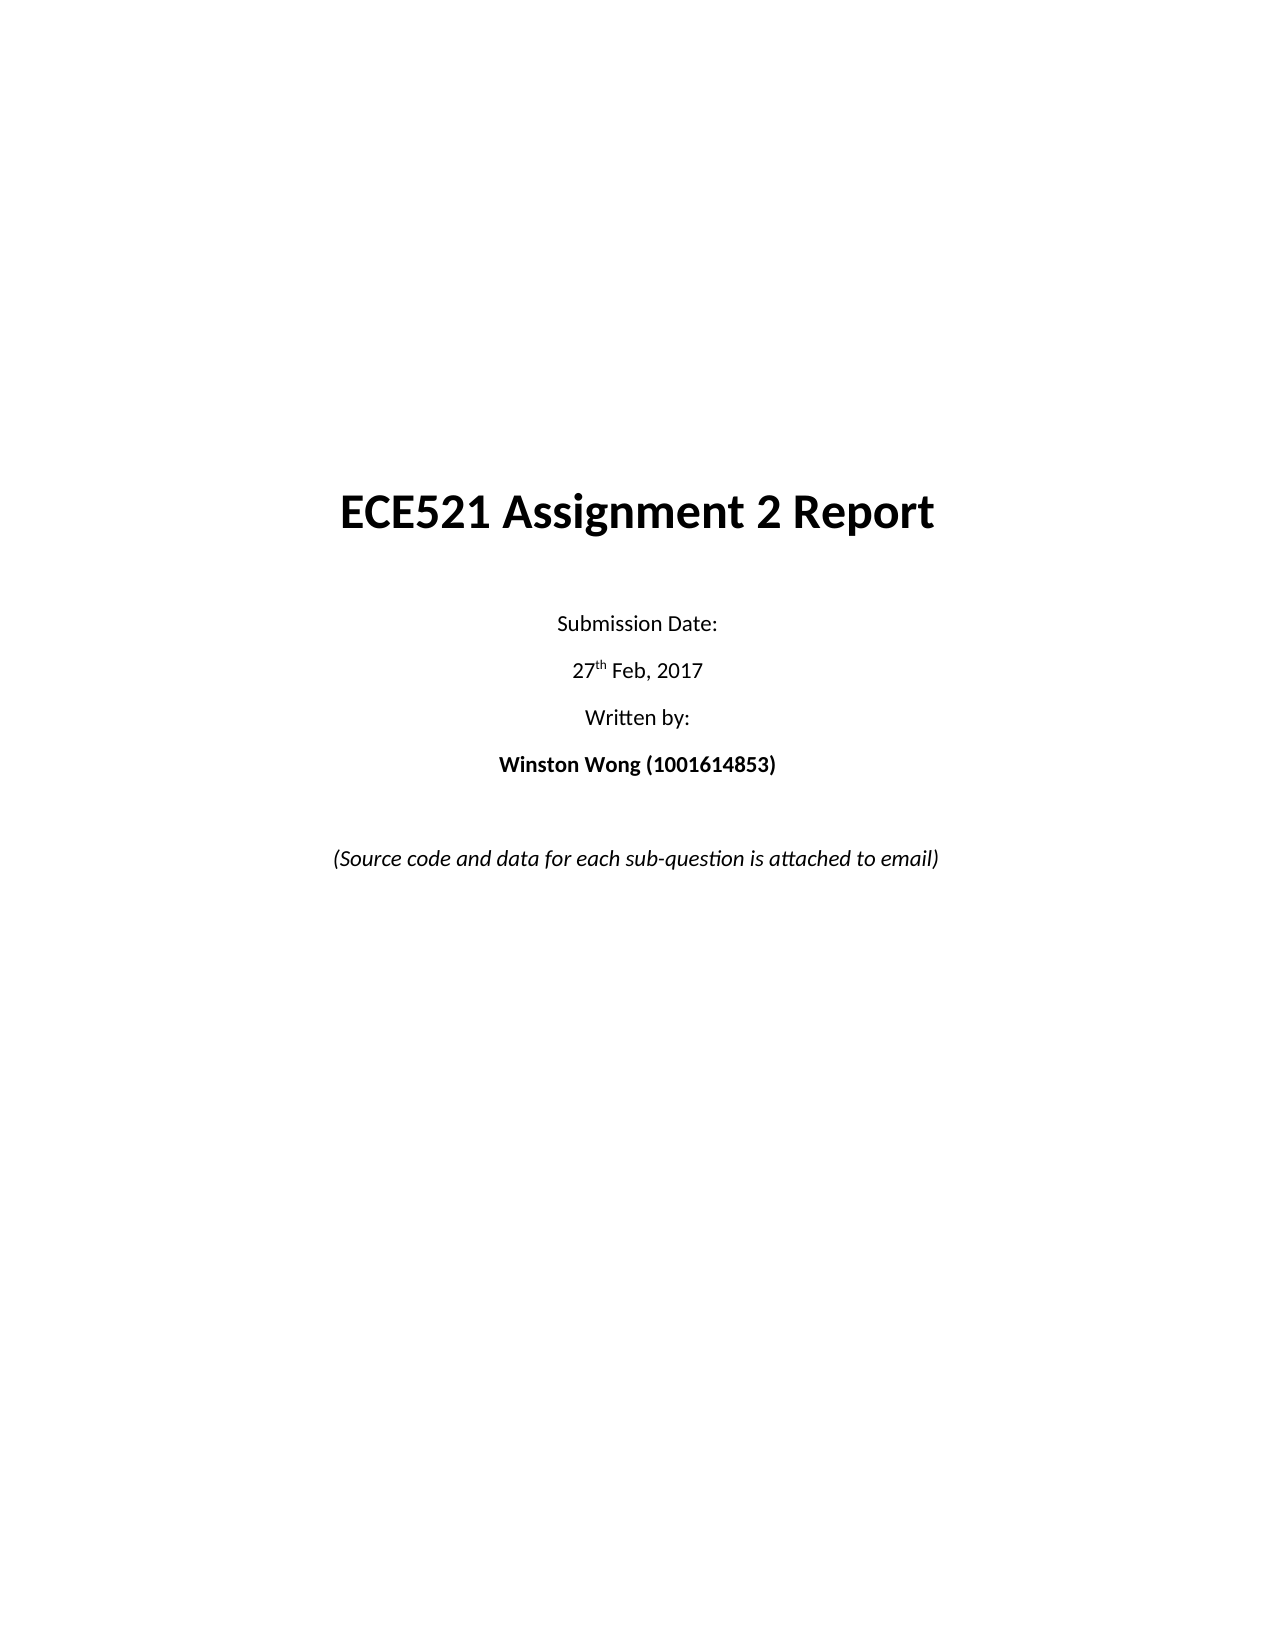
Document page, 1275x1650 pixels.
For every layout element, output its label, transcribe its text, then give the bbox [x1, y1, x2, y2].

text ECE521 Assignment 2 Report [150, 480, 1125, 541]
text Written by: [150, 703, 1125, 731]
text (Source code and data for each sub-question is attached to email) [150, 844, 1125, 872]
text Winston Wong (1001614853) [150, 750, 1125, 778]
text 27th Feb, 2017 [150, 656, 1125, 684]
text Submission Date: [150, 609, 1125, 637]
